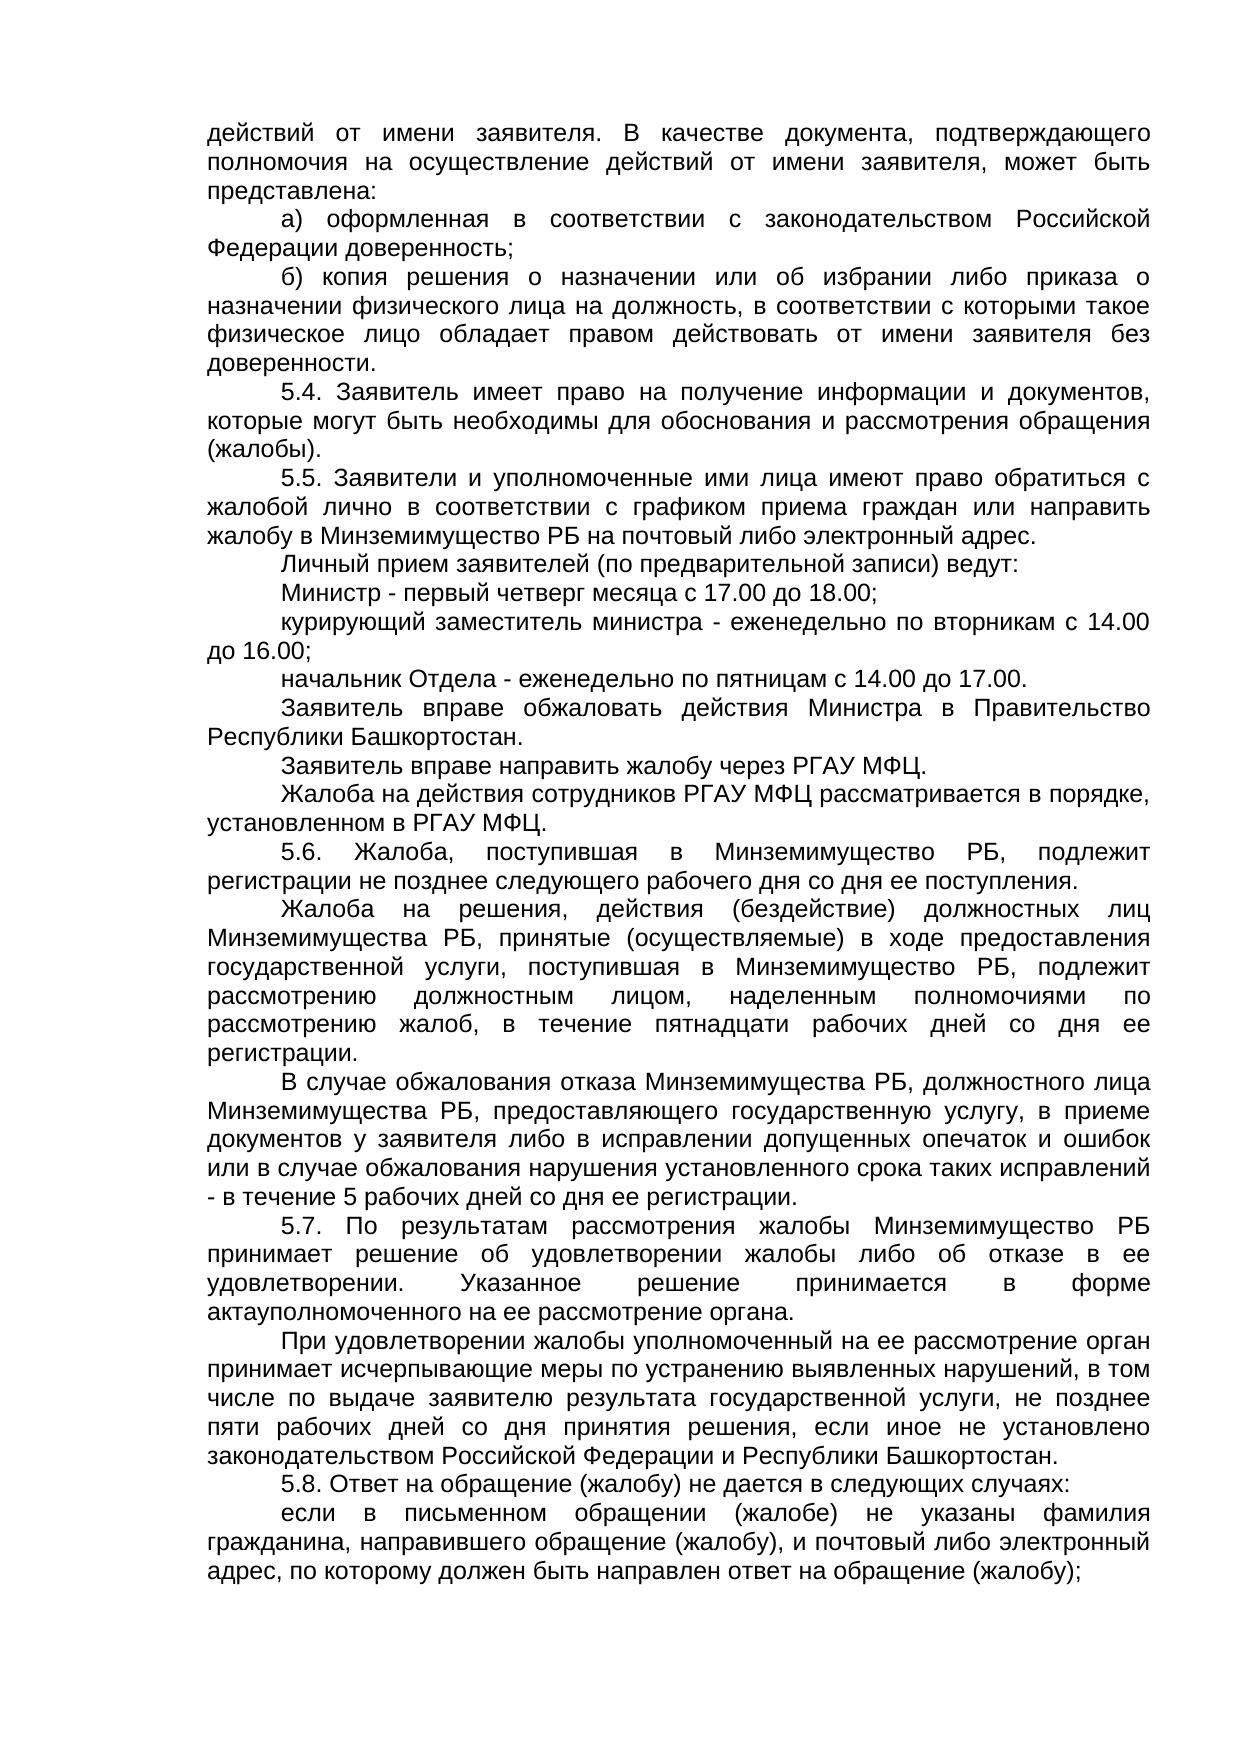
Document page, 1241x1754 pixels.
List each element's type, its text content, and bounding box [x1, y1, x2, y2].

text Заявитель вправе направить жалобу через РГАУ МФЦ. [207, 751, 1152, 779]
text Жалоба на действия сотрудников РГАУ МФЦ рассматривается в порядке, установленном в РГАУ МФЦ. [207, 779, 1152, 837]
text При удовлетворении жалобы уполномоченный на ее рассмотрение орган принимает исчерпывающие меры по устранению выявленных нарушений, в том числе по выдаче заявителю результата государственной услуги, не позднее пяти рабочих дней со дня принятия решения, если иное не установлено законодательством Российской Федерации и Республики Башкортостан. [207, 1326, 1152, 1469]
text Личный прием заявителей (по предварительной записи) ведут: [207, 549, 1152, 578]
text Жалоба на решения, действия (бездействие) должностных лиц Минземимущества РБ, принятые (осуществляемые) в ходе предоставления государственной услуги, поступившая в Минземимущество РБ, подлежит рассмотрению должностным лицом, наделенным полномочиями по рассмотрению жалоб, в течение пятнадцати рабочих дней со дня ее регистрации. [207, 894, 1152, 1067]
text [207, 118, 1152, 204]
text 5.5. Заявители и уполномоченные ими лица имеют право обратиться с жалобой лично в соответствии с графиком приема граждан или направить жалобу в Минземимущество РБ на почтовый либо электронный адрес. [207, 463, 1152, 549]
text начальник Отдела - еженедельно по пятницам с 14.00 до 17.00. [207, 664, 1152, 693]
text 5.8. Ответ на обращение (жалобу) не дается в следующих случаях: [207, 1469, 1152, 1498]
text Заявитель вправе обжаловать действия Министра в Правительство Республики Башкортостан. [207, 693, 1152, 751]
text 5.7. По результатам рассмотрения жалобы Минземимущество РБ принимает решение об удовлетворении жалобы либо об отказе в ее удовлетворении. Указанное решение принимается в форме актауполномоченного на ее рассмотрение органа. [207, 1211, 1152, 1326]
text В случае обжалования отказа Минземимущества РБ, должностного лица Минземимущества РБ, предоставляющего государственную услугу, в приеме документов у заявителя либо в исправлении допущенных опечаток и ошибок или в случае обжалования нарушения установленного срока таких исправлений - в течение 5 рабочих дней со дня ее регистрации. [207, 1067, 1152, 1211]
text Министр - первый четверг месяца с 17.00 до 18.00; [207, 578, 1152, 607]
text 5.4. Заявитель имеет право на получение информации и документов, которые могут быть необходимы для обоснования и рассмотрения обращения (жалобы). [207, 377, 1152, 463]
text если в письменном обращении (жалобе) не указаны фамилия гражданина, направившего обращение (жалобу), и почтовый либо электронный адрес, по которому должен быть направлен ответ на обращение (жалобу); [207, 1498, 1152, 1584]
text 5.6. Жалоба, поступившая в Минземимущество РБ, подлежит регистрации не позднее следующего рабочего дня со дня ее поступления. [207, 837, 1152, 894]
text а) оформленная в соответствии с законодательством Российской Федерации доверенность; [207, 204, 1152, 262]
text курирующий заместитель министра - еженедельно по вторникам с 14.00 до 16.00; [207, 607, 1152, 664]
text б) копия решения о назначении или об избрании либо приказа о назначении физического лица на должность, в соответствии с которыми такое физическое лицо обладает правом действовать от имени заявителя без доверенности. [207, 262, 1152, 377]
